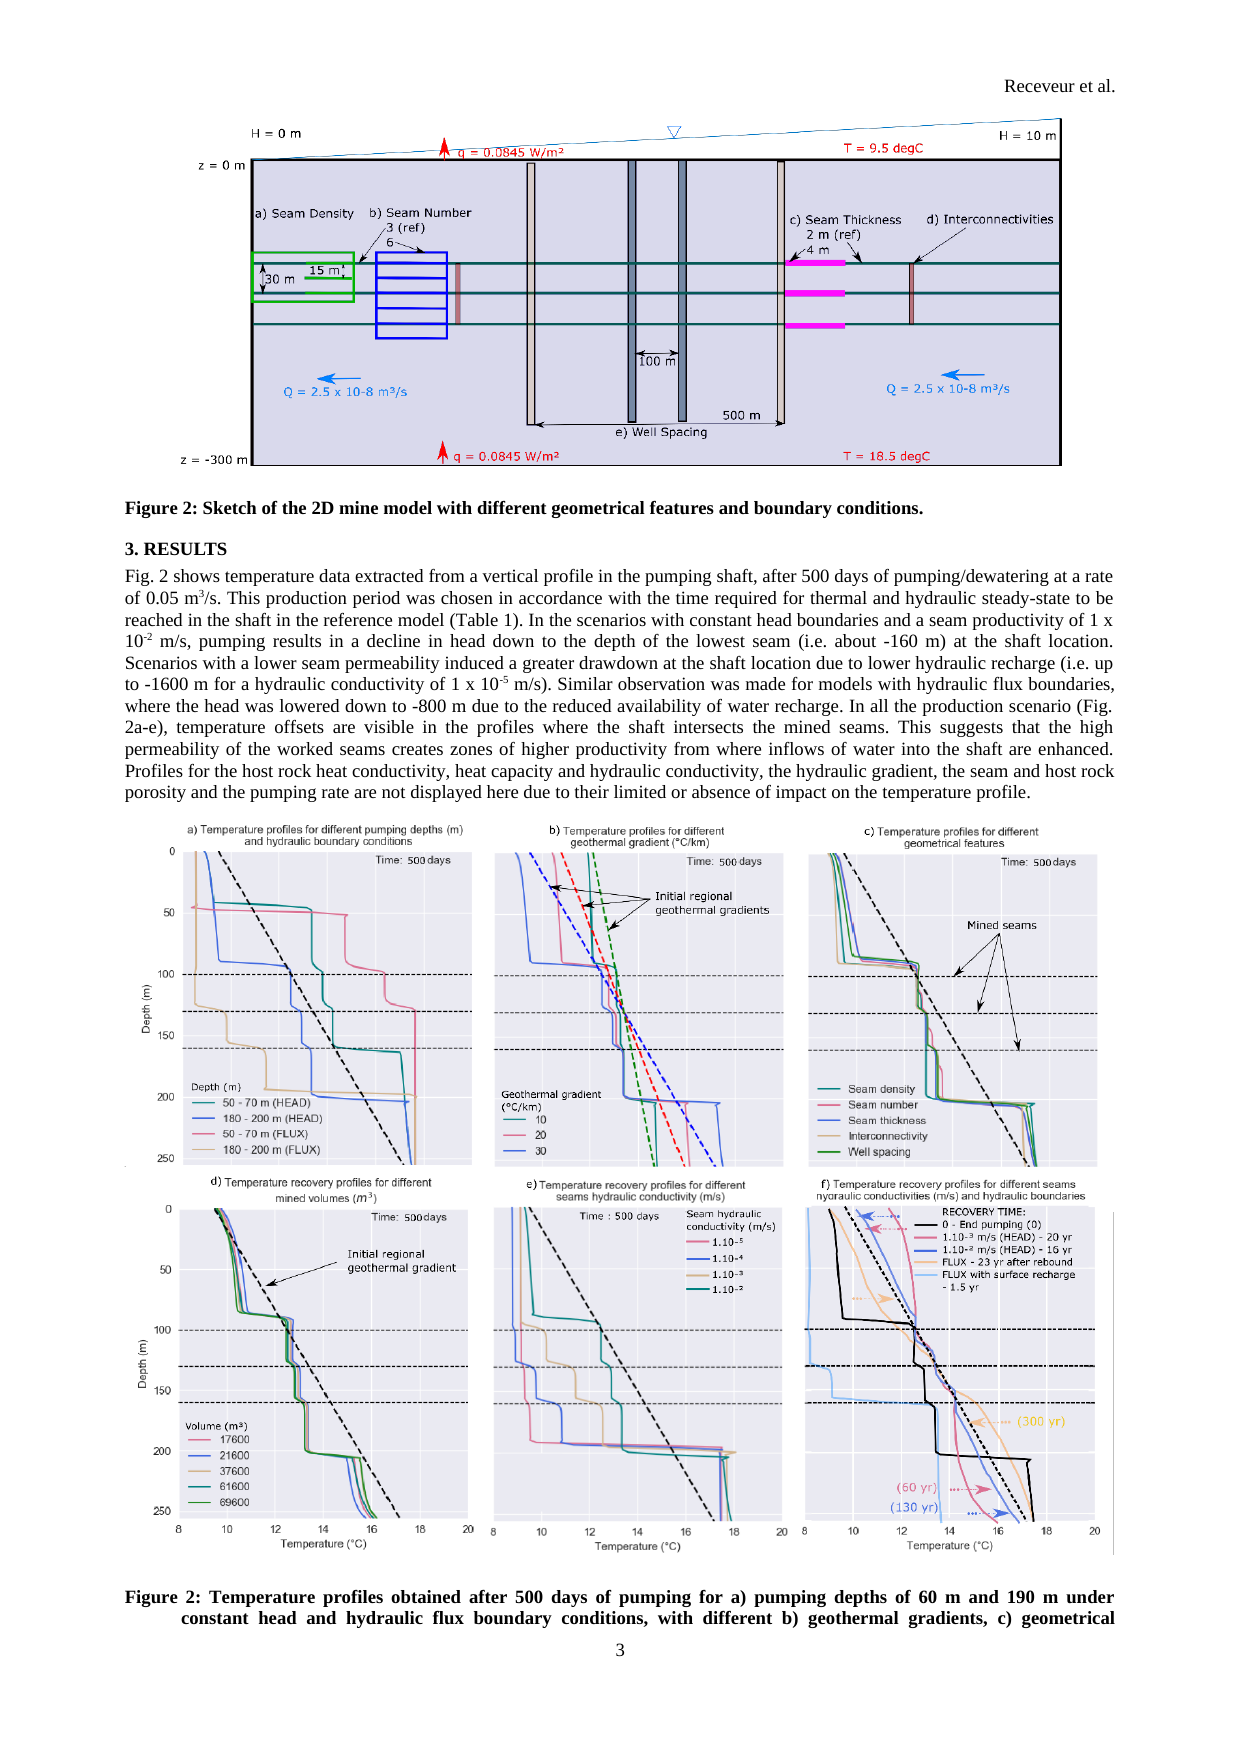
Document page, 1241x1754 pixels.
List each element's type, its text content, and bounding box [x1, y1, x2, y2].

text Fig. 2 shows temperature data extracted from a vertical profile in the pumping shaft, after 500 days of pumping/dewatering at a rate of 0.05 m3/s. This production period was chosen in accordance with the time required for thermal and hydraulic steady-state to be reached in the shaft in the reference model (Table 1). In the scenarios with constant head boundaries and a seam productivity of 1 x 10-2 m/s, pumping results in a decline in head down to the depth of the lowest seam (i.e. about -160 m) at the shaft location. Scenarios with a lower seam permeability induced a greater drawdown at the shaft location due to lower hydraulic recharge (i.e. up to -1600 m for a hydraulic conductivity of 1 x 10-5 m/s). Similar observation was made for models with hydraulic flux boundaries, where the head was lowered down to -800 m due to the reduced availability of water recharge. In all the production scenario (Fig. 2a-e), temperature offsets are visible in the profiles where the shaft intersects the mined seams. This suggests that the high permeability of the worked seams creates zones of higher productivity from where inflows of water into the shaft are enhanced. Profiles for the host rock heat conductivity, heat capacity and hydraulic conductivity, the hydraulic gradient, the seam and host rock porosity and the pumping rate are not displayed here due to their limited or absence of impact on the temperature profile. [124, 565, 1116, 803]
picture [178, 118, 1062, 466]
subtitle 3. RESULTS [124, 538, 1116, 559]
picture [124, 821, 1116, 1555]
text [124, 1586, 1116, 1629]
